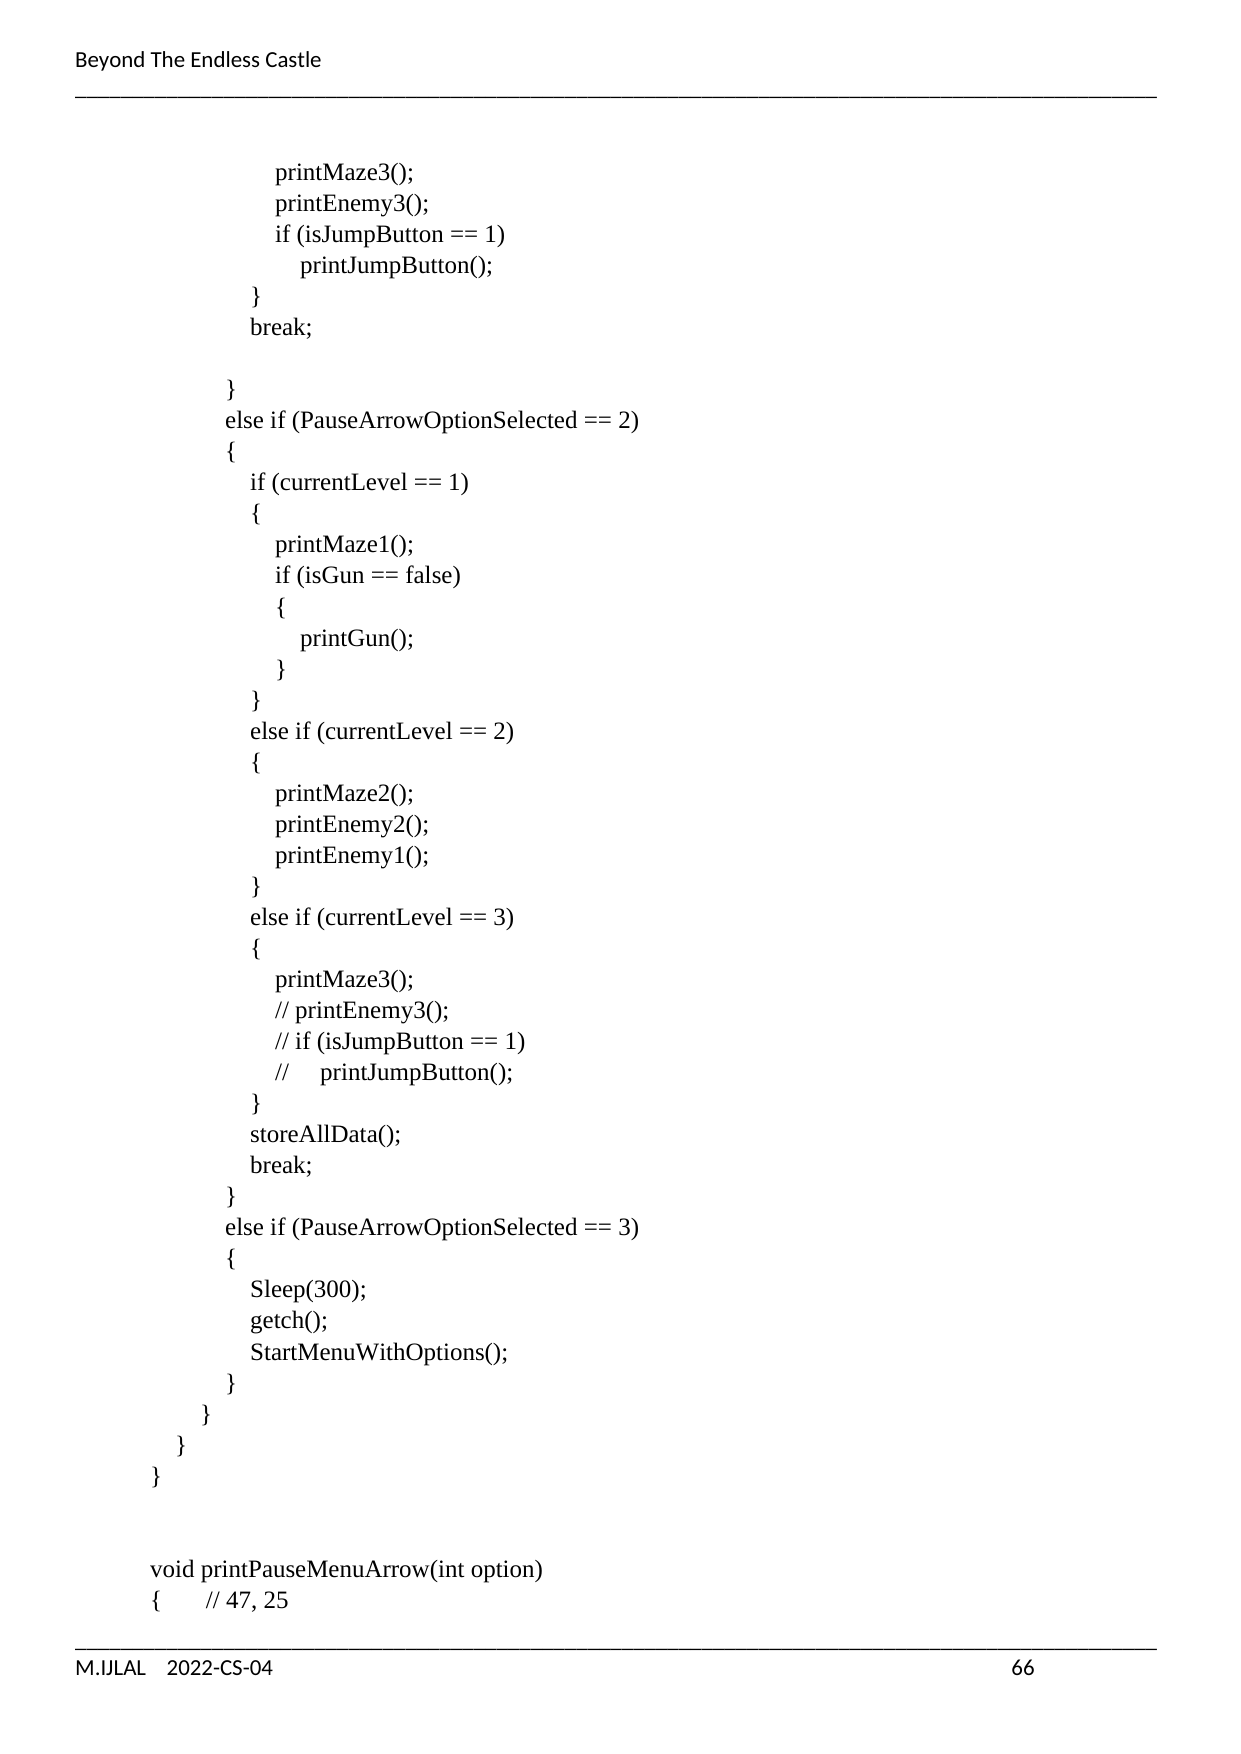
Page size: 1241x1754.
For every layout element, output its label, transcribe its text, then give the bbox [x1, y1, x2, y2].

list { [150, 498, 1165, 527]
list // printJumpButton(); [150, 1057, 1165, 1086]
list { [150, 1243, 1165, 1272]
list if (isGun == false) [150, 561, 1165, 589]
list printEnemy1(); [150, 840, 1165, 869]
list // printEnemy3(); [150, 995, 1165, 1024]
list printMaze3(); [150, 964, 1165, 993]
list } [150, 654, 1165, 682]
list printMaze1(); [150, 529, 1165, 558]
list } [150, 685, 1165, 713]
list { [150, 592, 1165, 620]
list storeAllData(); [150, 1119, 1165, 1148]
list } [150, 1088, 1165, 1117]
list printGun(); [150, 623, 1165, 651]
list else if (PauseArrowOptionSelected == 2) [150, 405, 1165, 434]
list break; [150, 312, 1165, 341]
list else if (PauseArrowOptionSelected == 3) [150, 1212, 1165, 1241]
list printEnemy3(); [150, 188, 1165, 217]
list } [150, 871, 1165, 900]
list printMaze3(); [150, 157, 1165, 186]
list break; [150, 1150, 1165, 1179]
list { [150, 933, 1165, 962]
list { [150, 436, 1165, 465]
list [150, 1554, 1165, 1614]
list Sleep(300); [150, 1274, 1165, 1303]
list if (isJumpButton == 1) [150, 219, 1165, 248]
list else if (currentLevel == 3) [150, 902, 1165, 931]
list printEnemy2(); [150, 809, 1165, 838]
list } [150, 1181, 1165, 1210]
list } [150, 281, 1165, 310]
list printJumpButton(); [150, 250, 1165, 279]
list } [150, 374, 1165, 403]
list // if (isJumpButton == 1) [150, 1026, 1165, 1055]
list else if (currentLevel == 2) [150, 716, 1165, 744]
list { [150, 747, 1165, 776]
list printMaze2(); [150, 778, 1165, 807]
list getch(); [150, 1306, 1165, 1334]
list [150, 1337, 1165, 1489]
list if (currentLevel == 1) [150, 467, 1165, 496]
